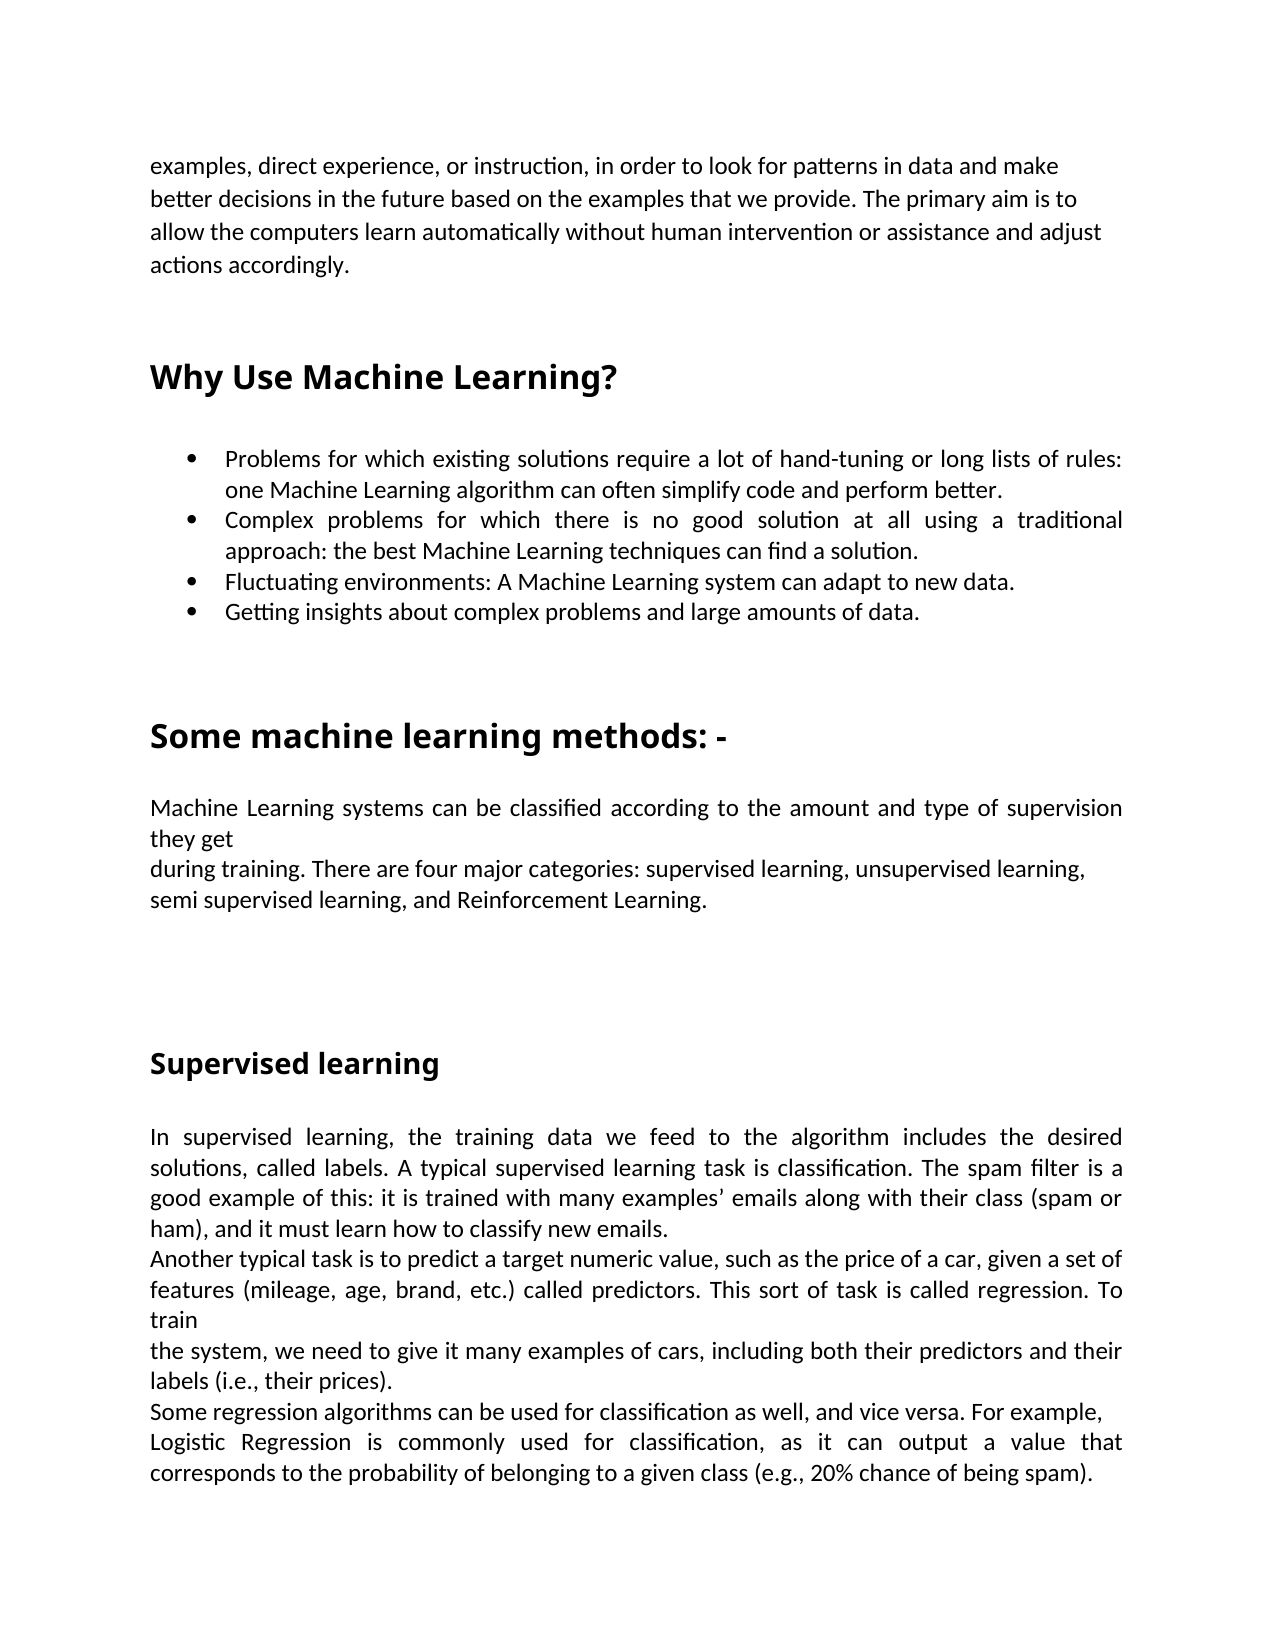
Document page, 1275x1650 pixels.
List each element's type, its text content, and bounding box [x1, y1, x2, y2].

text Another typical task is to predict a target numeric value, such as the price of a car, given a set of features (mileage, age, brand, etc.) called predictors. This sort of task is called regression. To train [150, 1243, 1125, 1335]
text the system, we need to give it many examples of cars, including both their predictors and their labels (i.e., their prices). [150, 1335, 1125, 1396]
list Getting insights about complex problems and large amounts of data. [187, 596, 1125, 627]
list Fluctuating environments: A Machine Learning system can adapt to new data. [187, 566, 1125, 596]
text during training. There are four major categories: supervised learning, unsupervised learning, [150, 853, 1125, 884]
subtitle Supervised learning [150, 1043, 1125, 1083]
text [150, 150, 1125, 279]
text semi supervised learning, and Reinforcement Learning. [150, 884, 1125, 914]
text Logistic Regression is commonly used for classification, as it can output a value that corresponds to the probability of belonging to a given class (e.g., 20% chance of being spam). [150, 1427, 1125, 1488]
subtitle Some machine learning methods: - [150, 713, 1125, 758]
list Complex problems for which there is no good solution at all using a traditional approach: the best Machine Learning techniques can find a solution. [187, 504, 1125, 566]
list Problems for which existing solutions require a lot of hand-tuning or long lists of rules: one Machine Learning algorithm can often simplify code and perform better. [187, 443, 1125, 504]
text In supervised learning, the training data we feed to the algorithm includes the desired solutions, called labels. A typical supervised learning task is classification. The spam filter is a good example of this: it is trained with many examples’ emails along with their class (spam or ham), and it must learn how to classify new emails. [150, 1121, 1125, 1243]
subtitle Why Use Machine Learning? [150, 354, 1125, 399]
text Some regression algorithms can be used for classification as well, and vice versa. For example, [150, 1396, 1125, 1427]
text Machine Learning systems can be classified according to the amount and type of supervision they get [150, 792, 1125, 853]
